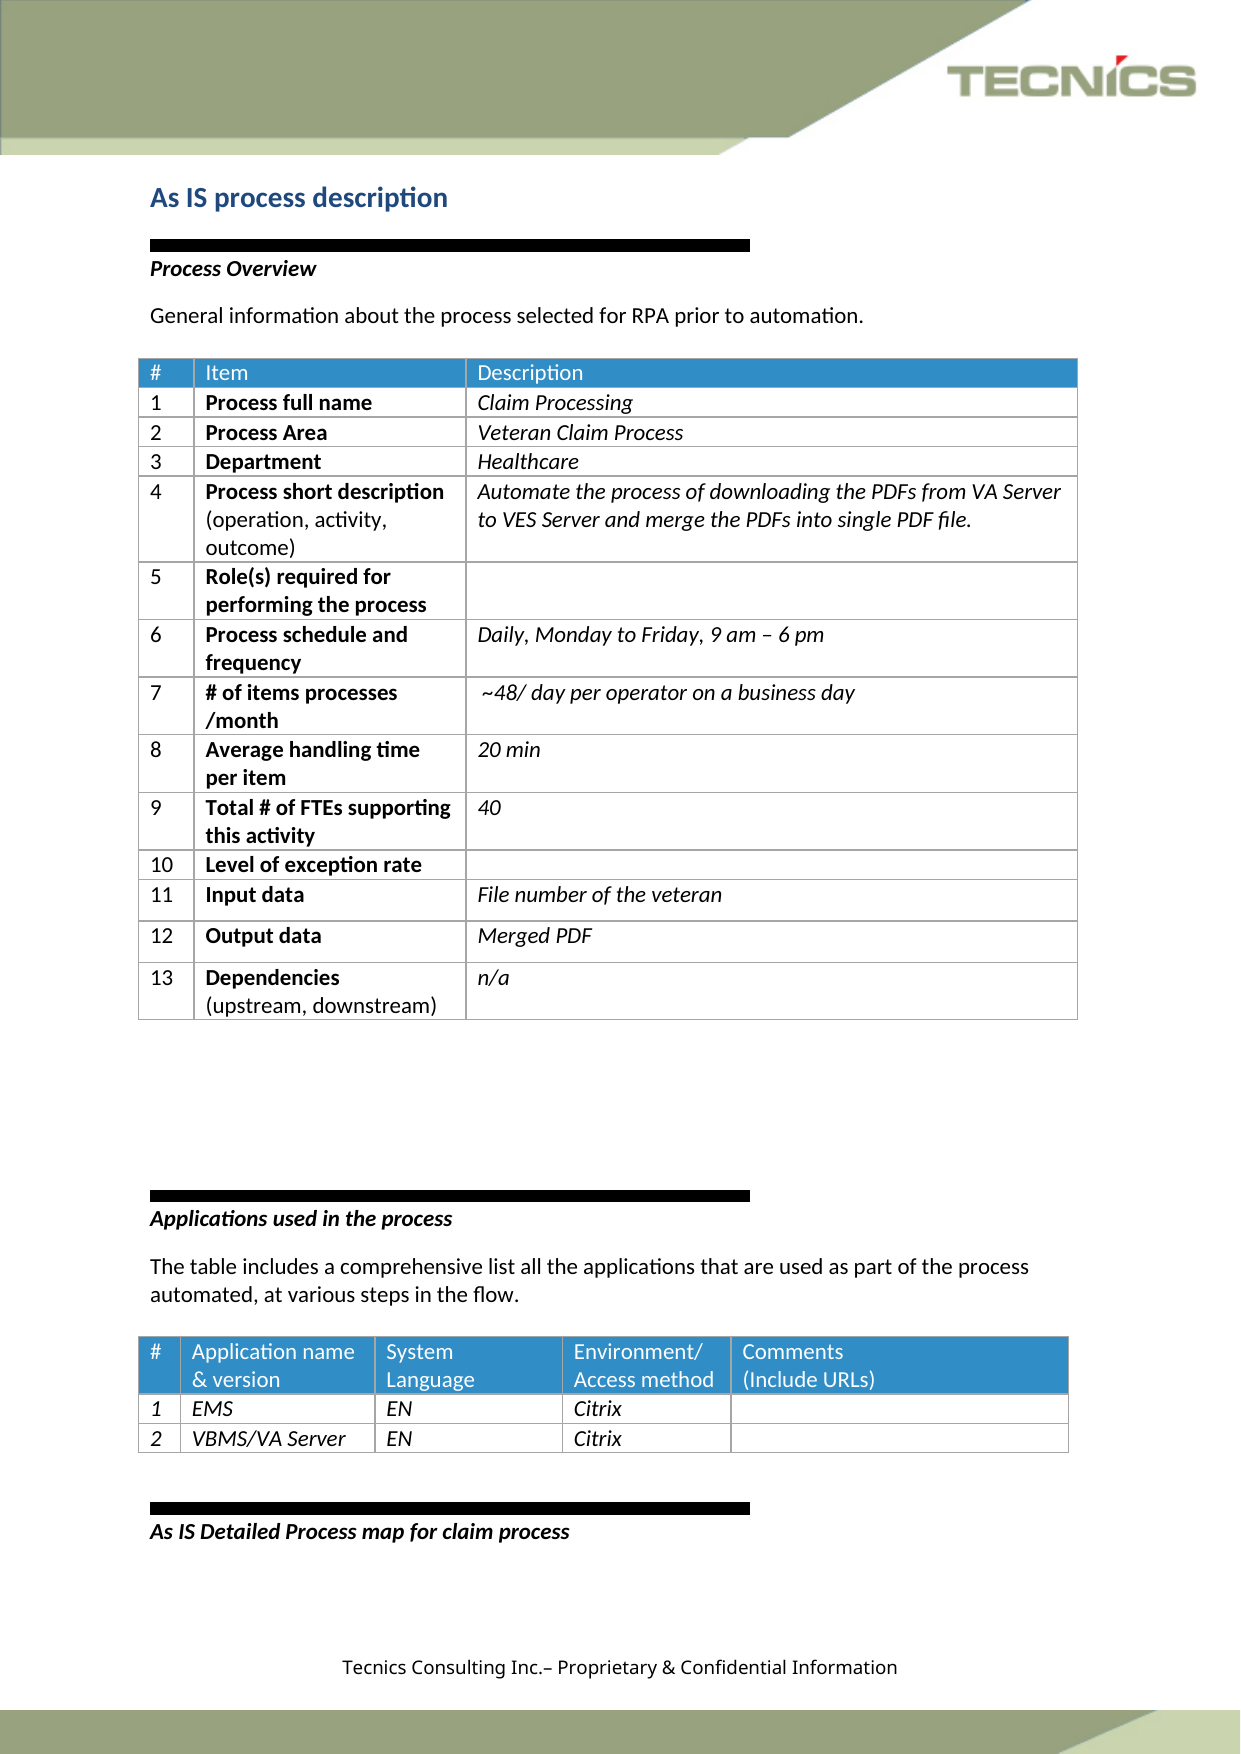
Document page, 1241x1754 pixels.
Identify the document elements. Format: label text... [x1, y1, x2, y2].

table_cell 2 [139, 418, 193, 446]
table_header System Language [376, 1337, 562, 1393]
table_cell 4 [139, 477, 193, 561]
table_cell Process short description (operation, activity, outcome) [195, 477, 465, 561]
table_cell Veteran Claim Process [467, 418, 1077, 446]
table_cell 40 [467, 793, 1077, 849]
table_cell Claim Processing [467, 388, 1077, 416]
table_cell File number of the veteran [467, 880, 1077, 920]
table_cell # of items processes /month [195, 678, 465, 734]
table_cell Citrix [563, 1395, 730, 1422]
table_cell Daily, Monday to Friday, 9 am – 6 pm [467, 620, 1077, 676]
table_cell Input data [195, 880, 465, 920]
table_header Environment/ Access method [563, 1337, 730, 1393]
table_cell 13 [139, 963, 193, 1019]
table_cell 10 [139, 851, 193, 878]
table_cell [467, 851, 1077, 878]
table_cell Department [195, 447, 465, 475]
table_cell EN [376, 1424, 562, 1452]
table_cell 1 [139, 388, 193, 416]
table_cell EN [376, 1395, 562, 1422]
table_cell [732, 1424, 1068, 1452]
table_cell Average handling time per item [195, 735, 465, 791]
table_cell 2 [139, 1424, 180, 1452]
table_header Application name & version [181, 1337, 374, 1393]
text The table includes a comprehensive list all the applications that are used as part of the process automated, at various steps in the flow. [150, 1252, 1090, 1308]
subtitle As IS Detailed Process map for claim process [150, 1515, 750, 1545]
table_cell 1 [139, 1395, 180, 1422]
table_cell 5 [139, 563, 193, 618]
table_cell EMS [181, 1395, 374, 1422]
table_cell 11 [139, 880, 193, 920]
table_cell Total # of FTEs supporting this activity [195, 793, 465, 849]
table_cell n/a [467, 963, 1077, 1019]
table_cell Output data [195, 922, 465, 962]
table_header Item [195, 359, 465, 387]
table_cell [732, 1395, 1068, 1422]
table_cell Healthcare [467, 447, 1077, 475]
table_cell Process full name [195, 388, 465, 416]
subtitle Process Overview [150, 252, 750, 282]
text General information about the process selected for RPA prior to automation. [150, 301, 1090, 329]
picture [0, 1710, 1241, 1754]
table_cell Role(s) required for performing the process [195, 563, 465, 618]
table_cell [467, 563, 1077, 618]
table_header Description [467, 359, 1077, 387]
table_header # [139, 1337, 180, 1393]
table_cell VBMS/VA Server [181, 1424, 374, 1452]
table_header # [139, 359, 193, 387]
table_cell Process schedule and frequency [195, 620, 465, 676]
table_header Comments (Include URLs) [732, 1337, 1068, 1393]
table_cell Level of exception rate [195, 851, 465, 878]
table_cell Automate the process of downloading the PDFs from VA Server to VES Server and merge the PDFs into single PDF file. [467, 477, 1077, 561]
table_cell ~48/ day per operator on a business day [467, 678, 1077, 734]
table_cell Process Area [195, 418, 465, 446]
table_cell 9 [139, 793, 193, 849]
table_cell Merged PDF [467, 922, 1077, 962]
table_cell 6 [139, 620, 193, 676]
table_cell 7 [139, 678, 193, 734]
table_cell 8 [139, 735, 193, 791]
subtitle Applications used in the process [150, 1202, 750, 1232]
table_cell Citrix [563, 1424, 730, 1452]
table_cell 20 min [467, 735, 1077, 791]
table_cell 12 [139, 922, 193, 962]
table_cell Dependencies (upstream, downstream) [195, 963, 465, 1019]
subtitle As IS process description [150, 179, 1090, 214]
table_cell 3 [139, 447, 193, 475]
picture [0, 0, 1239, 155]
